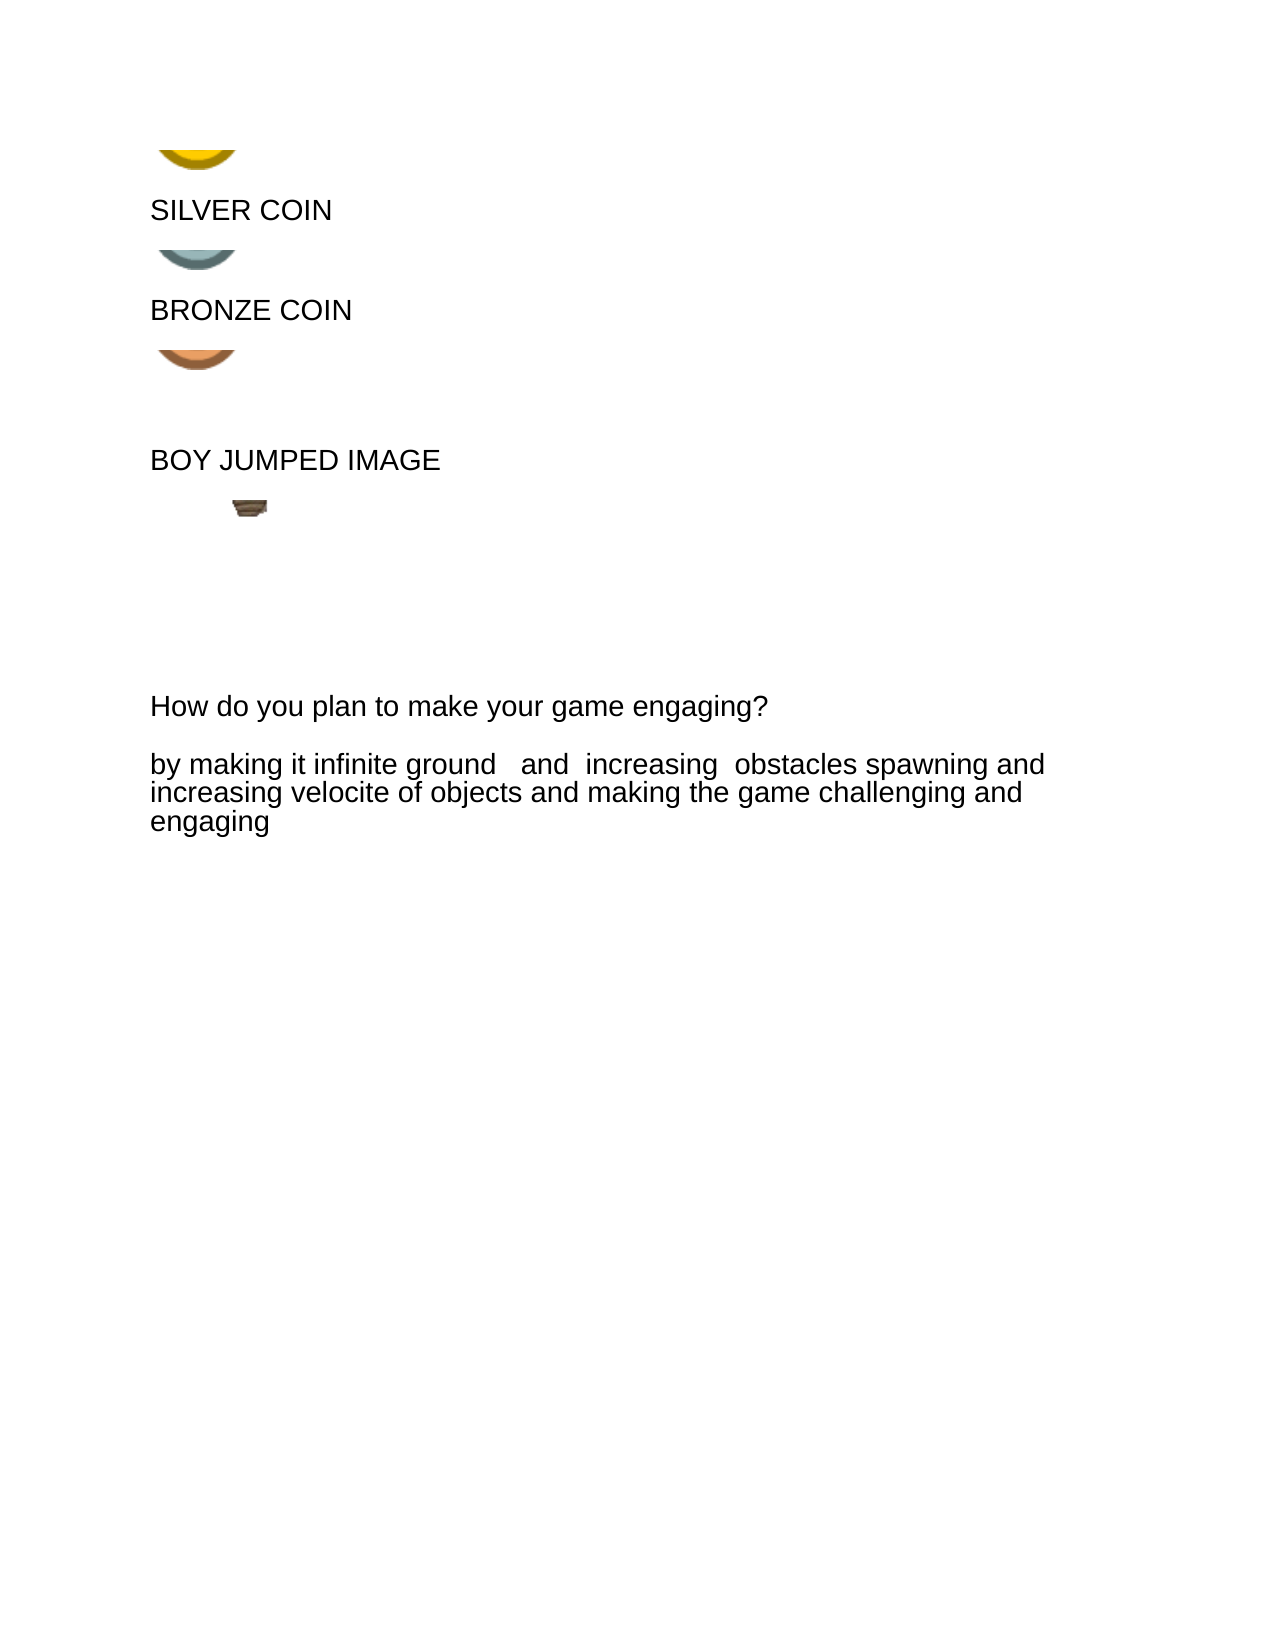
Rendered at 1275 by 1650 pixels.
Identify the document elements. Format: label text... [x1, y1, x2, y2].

text BOY JUMPED IMAGE [150, 450, 1125, 475]
text How do you plan to make your game engaging? [150, 694, 1125, 722]
text SILVER COIN [150, 200, 1125, 225]
text by making it infinite ground and increasing obstacles spawning and increasing velocite of objects and making the game challenging and engaging [150, 751, 1125, 837]
text BRONZE COIN [150, 300, 1125, 325]
